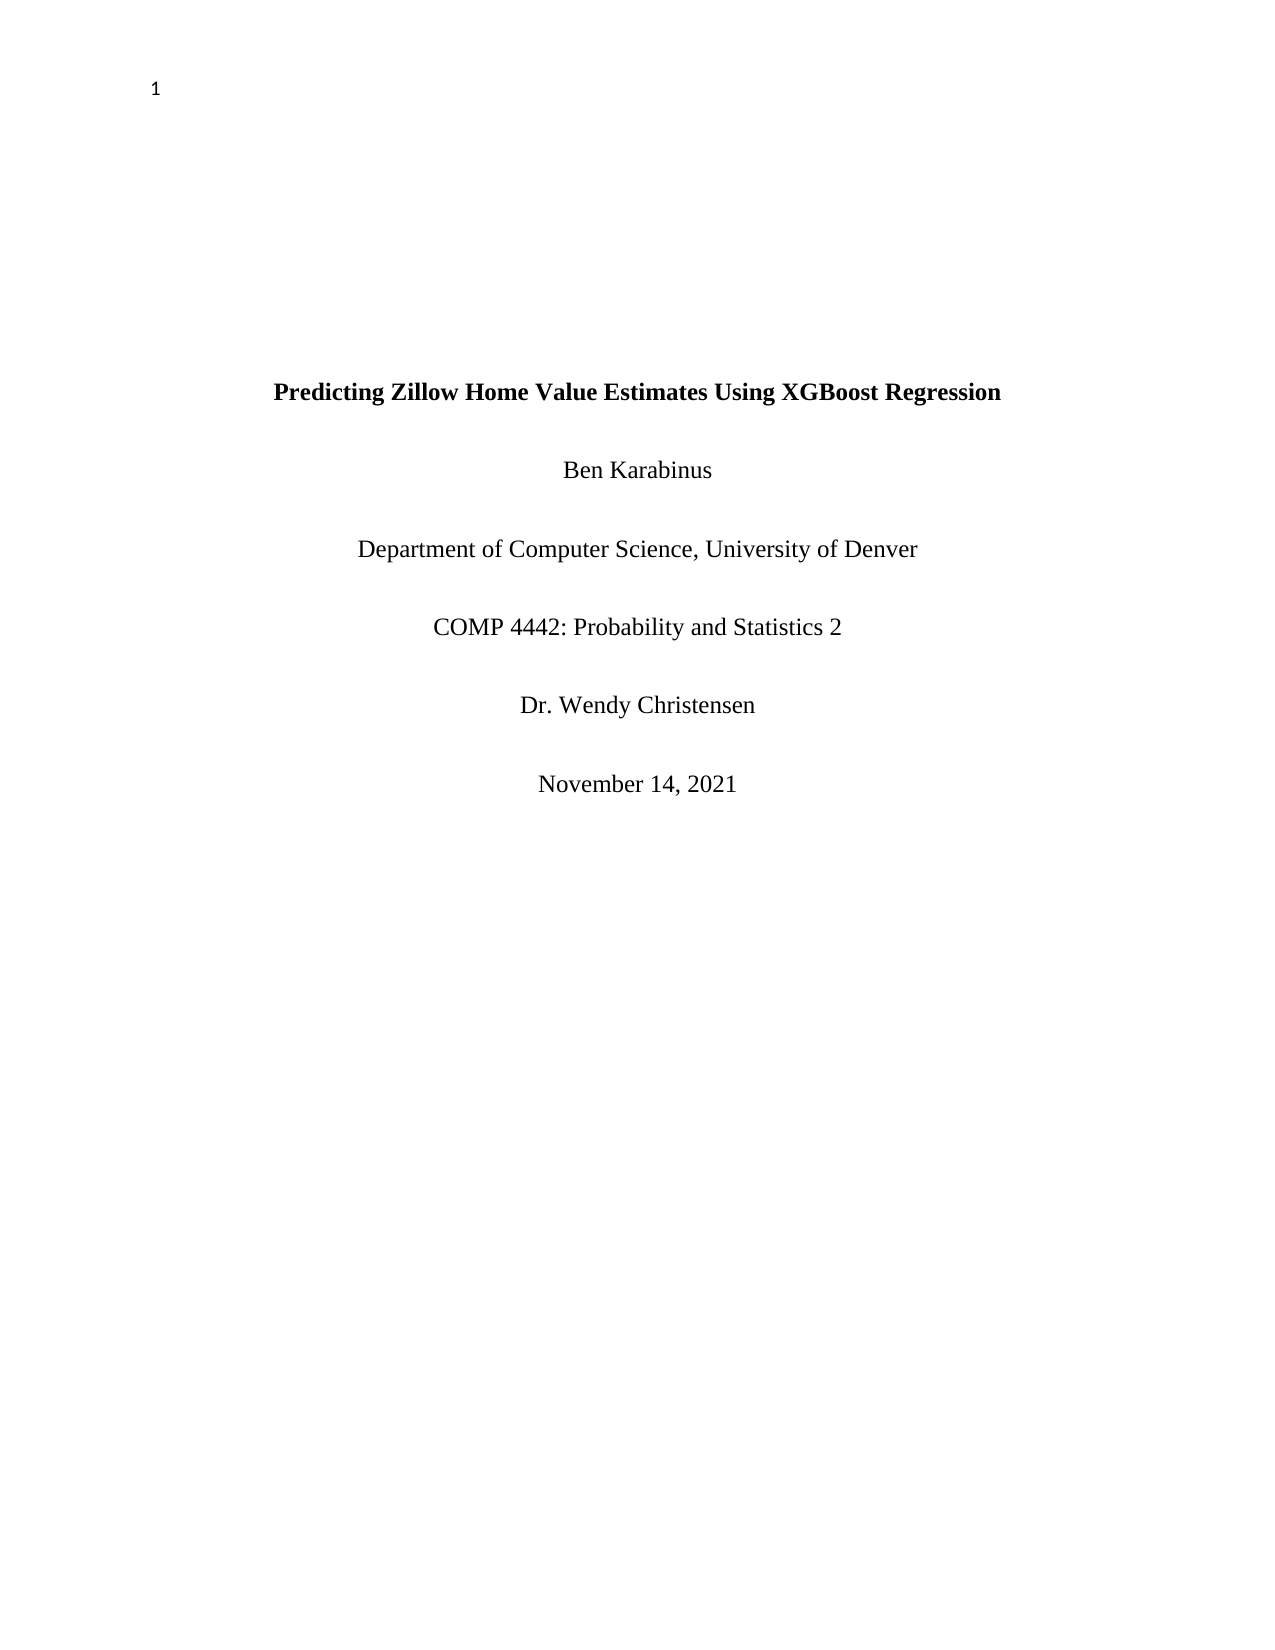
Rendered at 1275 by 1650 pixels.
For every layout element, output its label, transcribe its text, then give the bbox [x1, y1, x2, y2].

text Department of Computer Science, University of Denver [150, 534, 1125, 562]
text COMP 4442: Probability and Statistics 2 [150, 612, 1125, 641]
text November 14, 2021 [150, 769, 1125, 797]
text Predicting Zillow Home Value Estimates Using XGBoost Regression [150, 377, 1125, 406]
text Ben Karabinus [150, 455, 1125, 484]
text Dr. Wendy Christensen [150, 690, 1125, 719]
